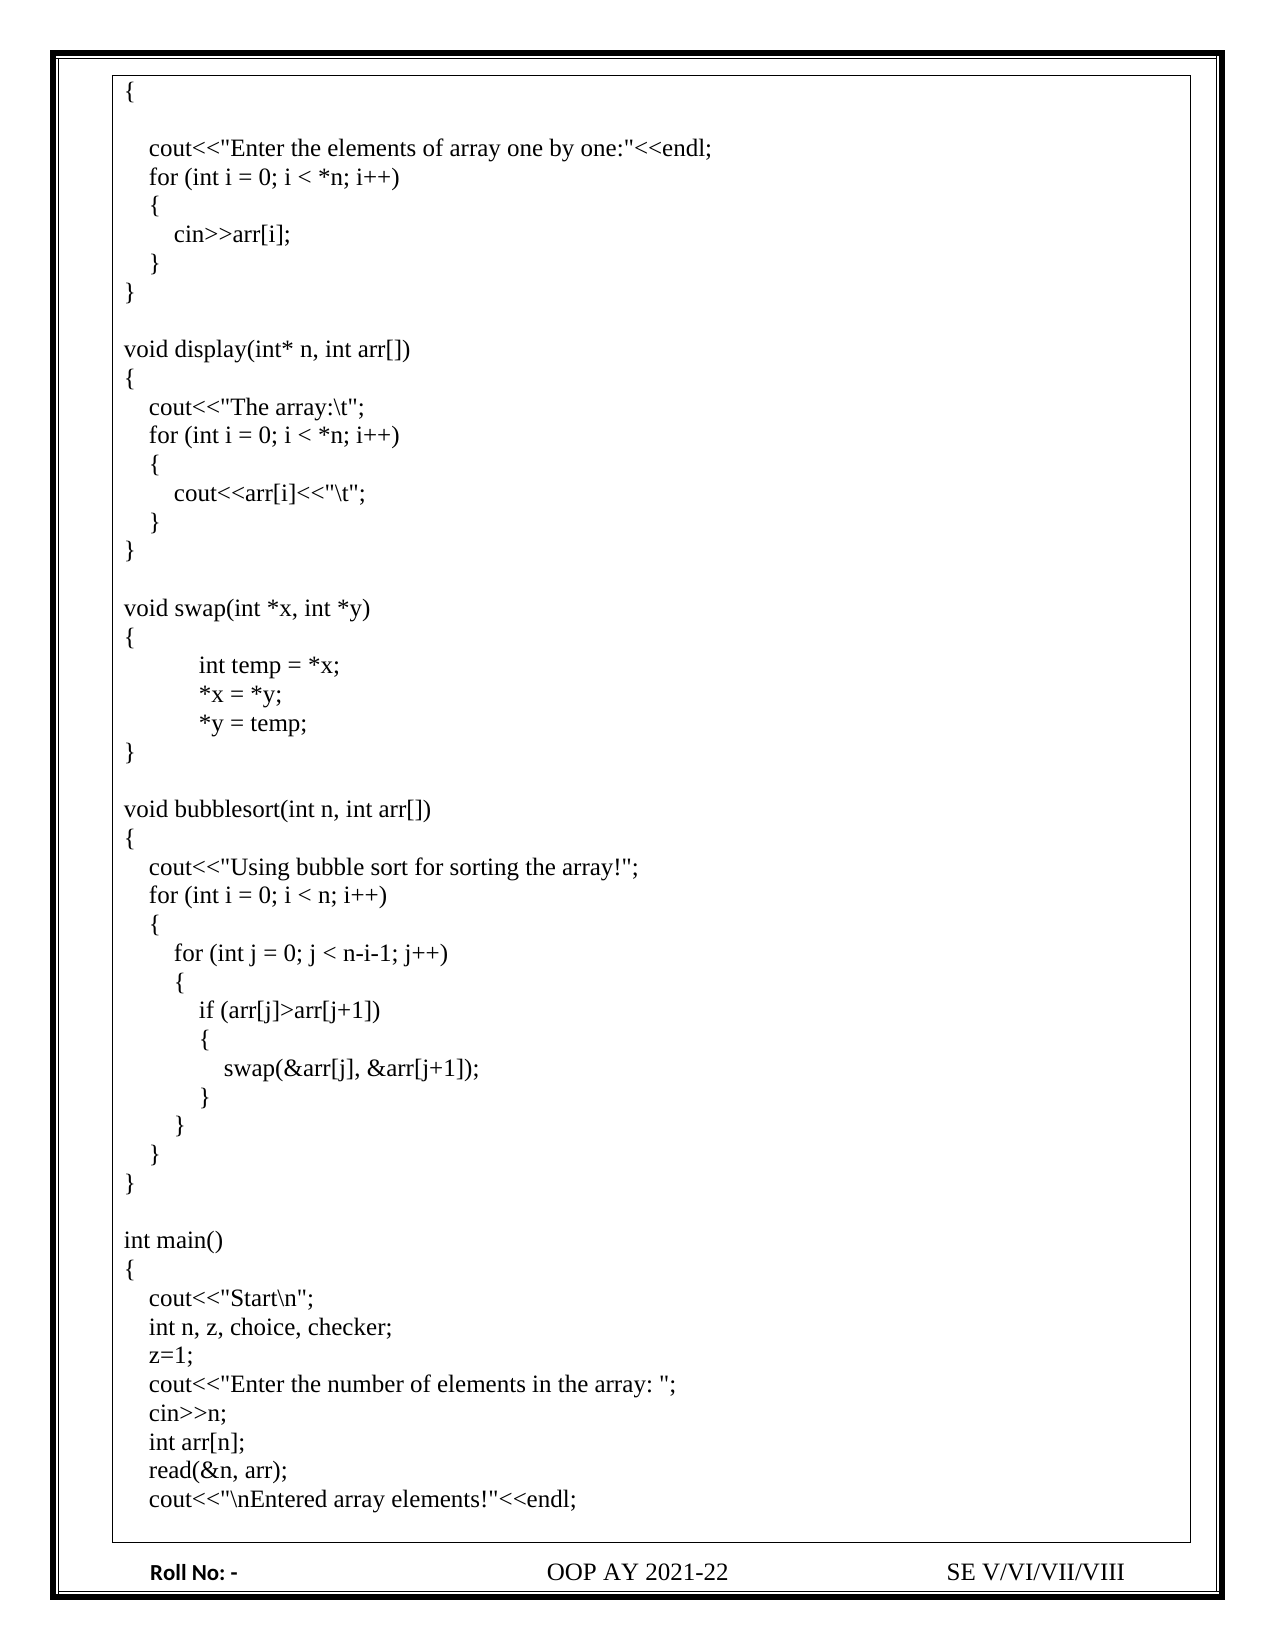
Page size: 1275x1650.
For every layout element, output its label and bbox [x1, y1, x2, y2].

table_cell [113, 76, 1190, 1542]
